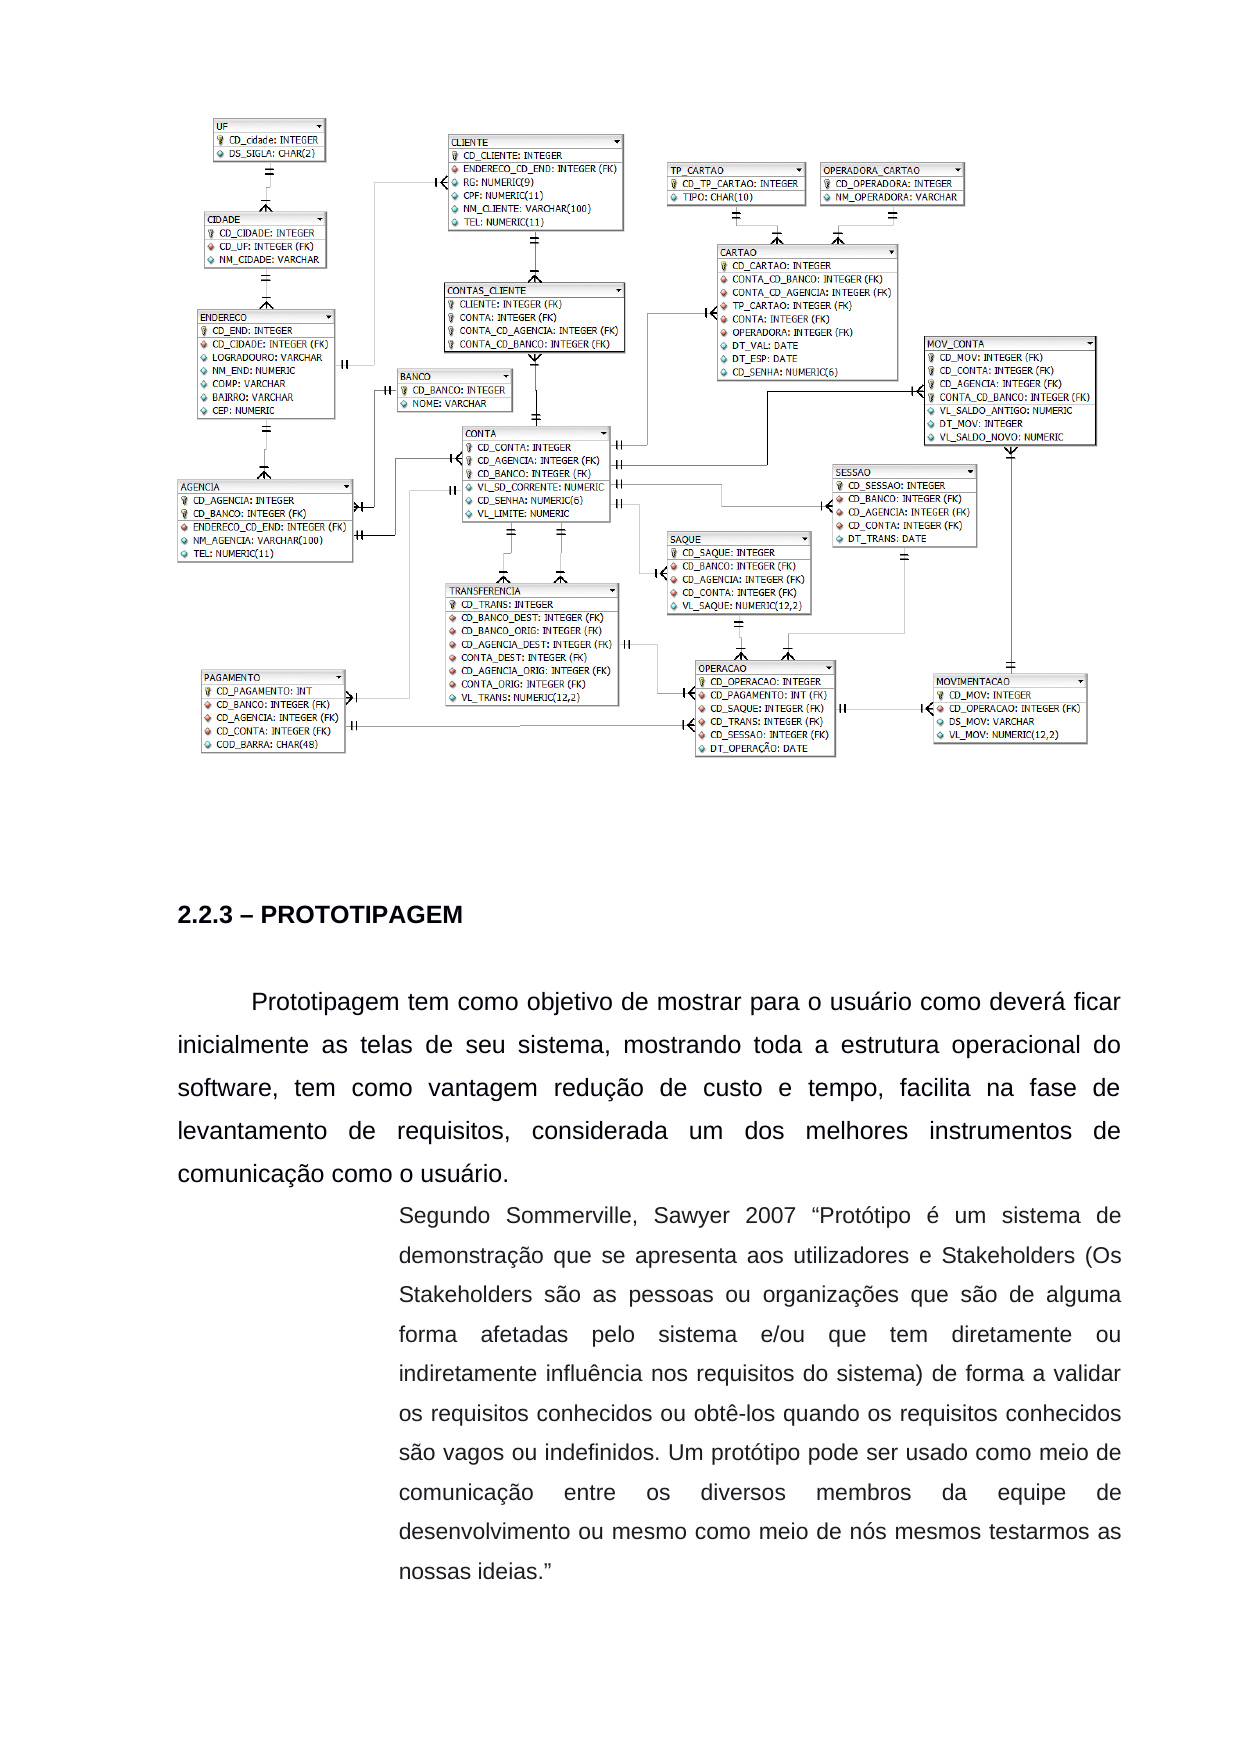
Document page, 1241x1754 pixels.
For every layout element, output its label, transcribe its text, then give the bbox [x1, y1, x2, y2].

text Segundo Sommerville, Sawyer 2007 “Protótipo é um sistema de demonstração que se apresenta aos utilizadores e Stakeholders (Os Stakeholders são as pessoas ou organizações que são de alguma forma afetadas pelo sistema e/ou que tem diretamente ou indiretamente influência nos requisitos do sistema) de forma a validar os requisitos conhecidos ou obtê-los quando os requisitos conhecidos são vagos ou indefinidos. Um protótipo pode ser usado como meio de comunicação entre os diversos membros da equipe de desenvolvimento ou mesmo como meio de nós mesmos testarmos as nossas ideias.” [398, 1202, 1122, 1330]
text Prototipagem tem como objetivo de mostrar para o usuário como deverá ficar inicialmente as telas de seu sistema, mostrando toda a estrutura operacional do software, tem como vantagem redução de custo e tempo, facilita na fase de levantamento de requisitos, considerada um dos melhores instrumentos de comunicação como o usuário. [177, 987, 1122, 1188]
text Segundo Sommerville, Sawyer 2007 “Protótipo é um sistema de demonstração que se apresenta aos utilizadores e Stakeholders (Os Stakeholders são as pessoas ou organizações que são de alguma forma afetadas pelo sistema e/ou que tem diretamente ou indiretamente influência nos requisitos do sistema) de forma a validar os requisitos conhecidos ou obtê-los quando os requisitos conhecidos são vagos ou indefinidos. Um protótipo pode ser usado como meio de comunicação entre os diversos membros da equipe de desenvolvimento ou mesmo como meio de nós mesmos testarmos as nossas ideias.” [398, 1331, 1122, 1584]
text 2.2.3 – PROTOTIPAGEM [177, 900, 1122, 929]
picture [177, 118, 1123, 806]
